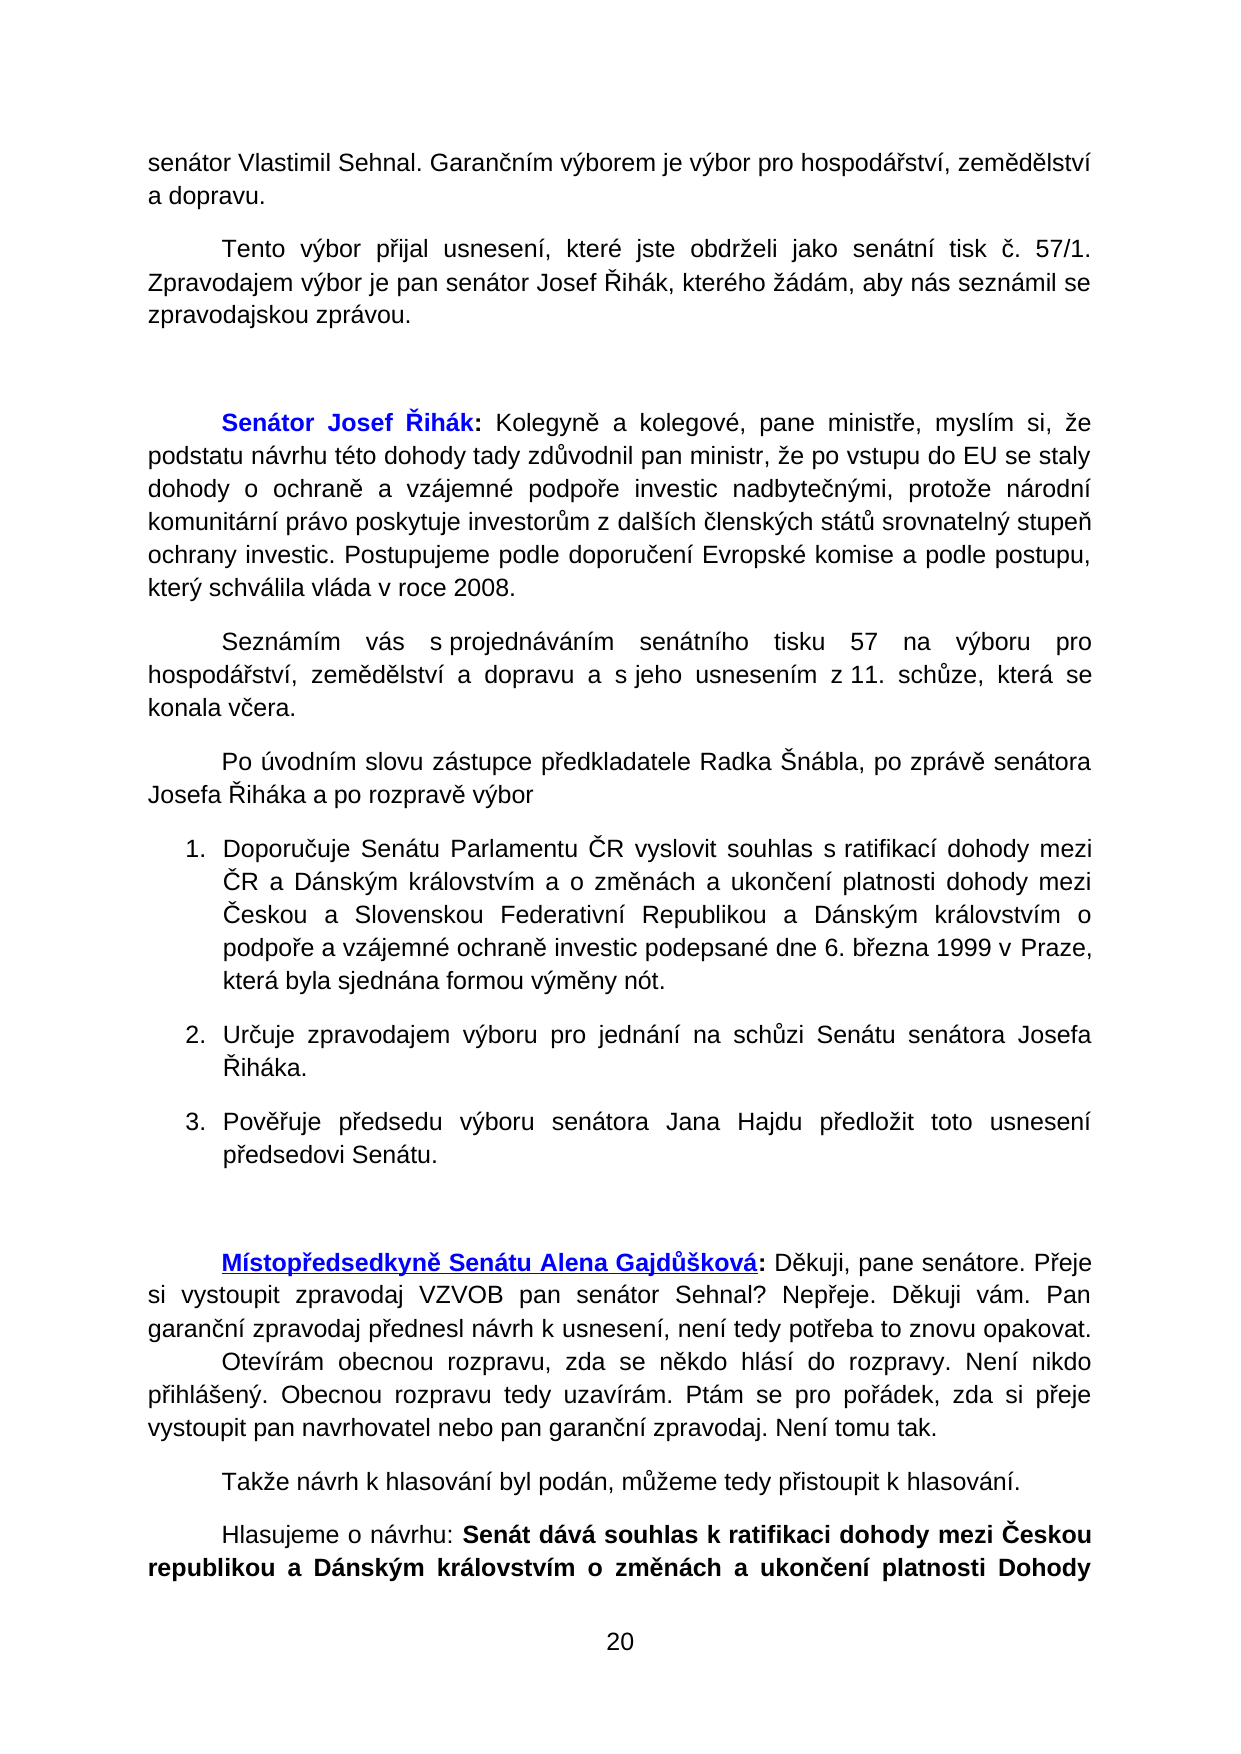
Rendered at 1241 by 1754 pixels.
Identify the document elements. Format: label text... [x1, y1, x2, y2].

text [148, 1520, 1093, 1582]
text Takže návrh k hlasování byl podán, můžeme tedy přistoupit k hlasování. [148, 1466, 1093, 1495]
text Tento výbor přijal usnesení, které jste obdrželi jako senátní tisk č. 57/1. Zpravodajem výbor je pan senátor Josef Řihák, kterého žádám, aby nás seznámil se zpravodajskou zprávou. [148, 234, 1093, 329]
text Místopředsedkyně Senátu Alena Gajdůšková: Děkuji, pane senátore. Přeje si vystoupit zpravodaj VZVOB pan senátor Sehnal? Nepřeje. Děkuji vám. Pan garanční zpravodaj přednesl návrh k usnesení, není tedy potřeba to znovu opakovat. Otevírám obecnou rozpravu, zda se někdo hlásí do rozpravy. Není nikdo přihlášený. Obecnou rozpravu tedy uzavírám. Ptám se pro pořádek, zda si přeje vystoupit pan navrhovatel nebo pan garanční zpravodaj. Není tomu tak. [148, 1247, 1093, 1441]
list Určuje zpravodajem výboru pro jednání na schůzi Senátu senátora Josefa Řiháka. [185, 1020, 1093, 1082]
list Doporučuje Senátu Parlamentu ČR vyslovit souhlas s ratifikací dohody mezi ČR a Dánským královstvím a o změnách a ukončení platnosti dohody mezi Českou a Slovenskou Federativní Republikou a Dánským královstvím o podpoře a vzájemné ochraně investic podepsané dne 6. března 1999 v Praze, která byla sjednána formou výměny nót. [185, 834, 1093, 995]
text Senátor Josef Řihák: Kolegyně a kolegové, pane ministře, myslím si, že podstatu návrhu této dohody tady zdůvodnil pan ministr, že po vstupu do EU se staly dohody o ochraně a vzájemné podpoře investic nadbytečnými, protože národní komunitární právo poskytuje investorům z dalších členských států srovnatelný stupeň ochrany investic. Postupujeme podle doporučení Evropské komise a podle postupu, který schválila vláda v roce 2008. [148, 408, 1093, 602]
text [148, 148, 1093, 209]
text Seznámím vás s projednáváním senátního tisku 57 na výboru pro hospodářství, zemědělství a dopravu a s jeho usnesením z 11. schůze, která se konala včera. [148, 627, 1093, 722]
list Pověřuje předsedu výboru senátora Jana Hajdu předložit toto usnesení předsedovi Senátu. [185, 1107, 1093, 1168]
text Po úvodním slovu zástupce předkladatele Radka Šnábla, po zprávě senátora Josefa Řiháka a po rozpravě výbor [148, 747, 1093, 809]
